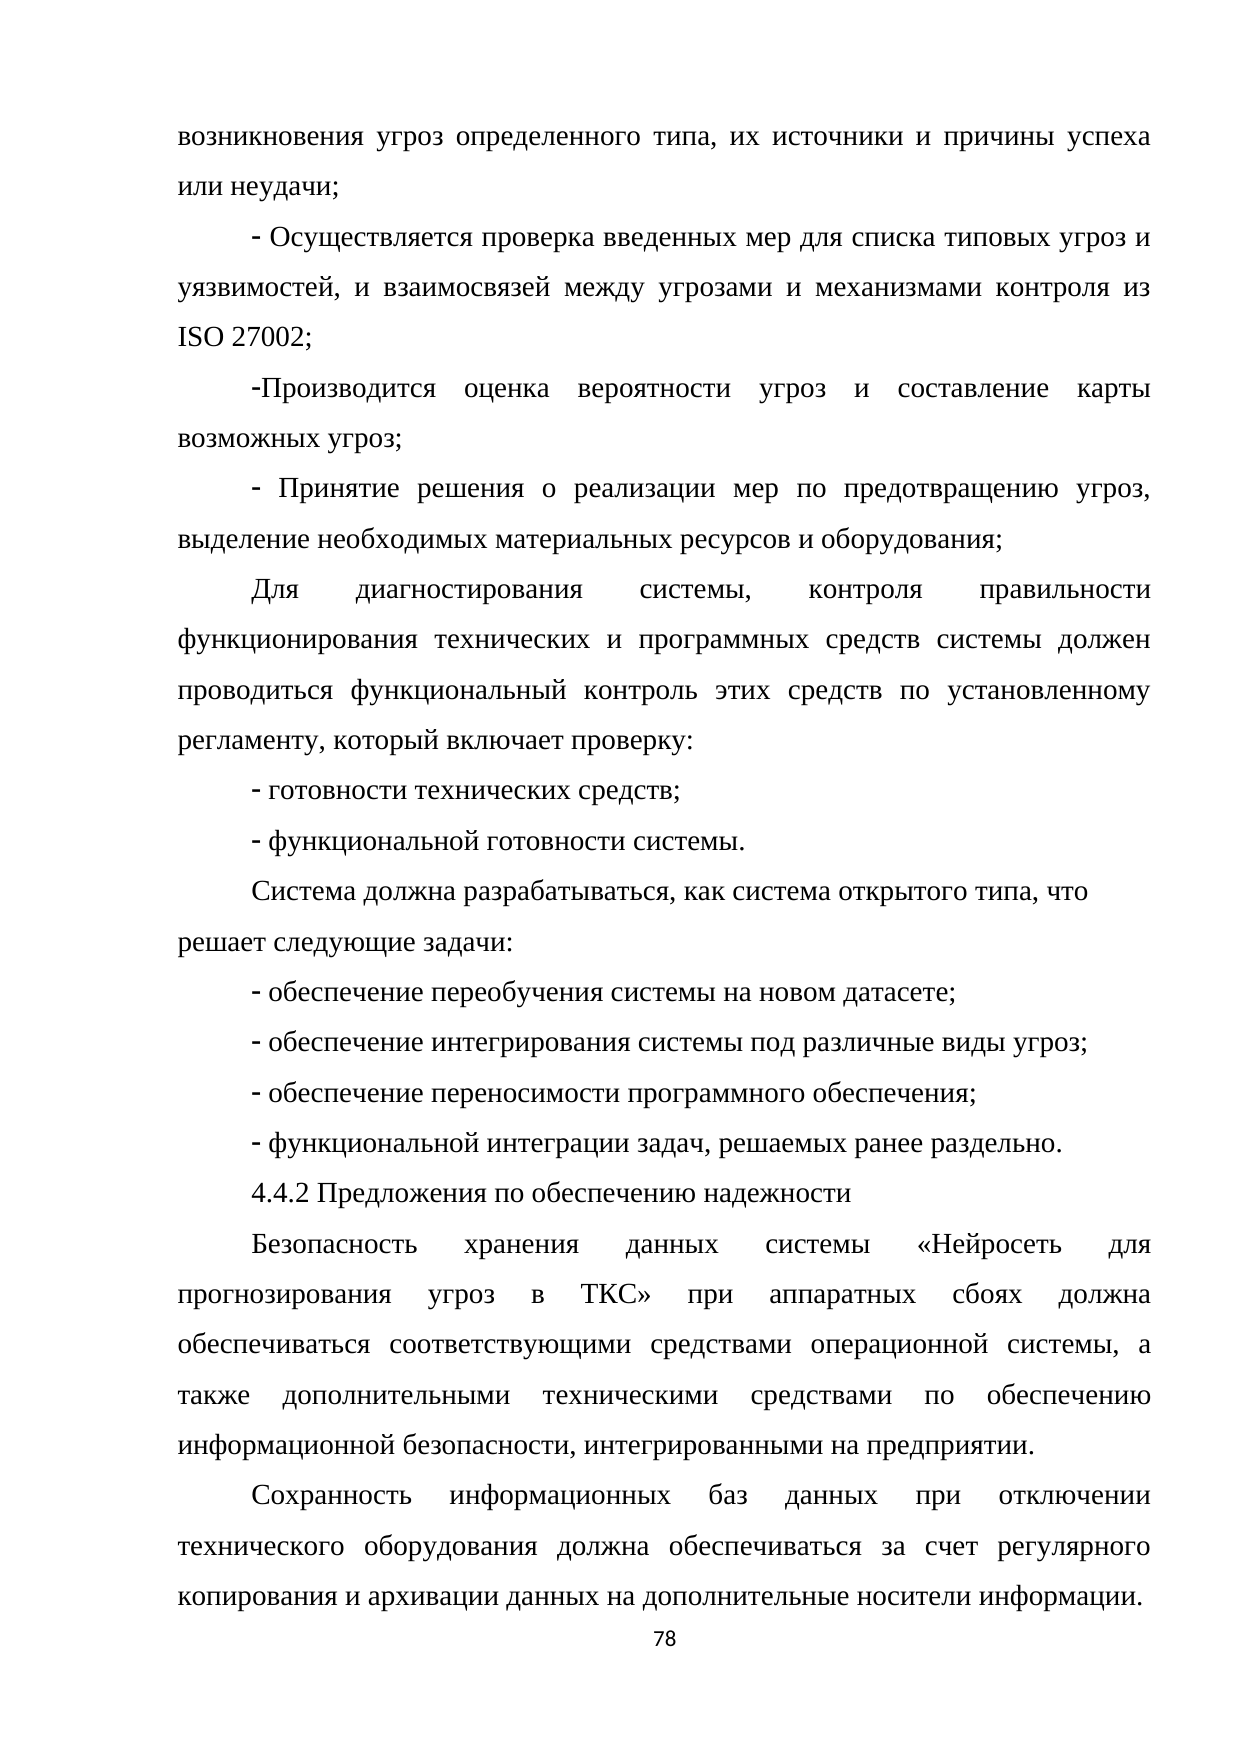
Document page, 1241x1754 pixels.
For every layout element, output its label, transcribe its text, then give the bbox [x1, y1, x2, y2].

text обеспечение переносимости программного обеспечения; [177, 1075, 1152, 1108]
text Осуществляется проверка введенных мер для списка типовых угроз и уязвимостей, и взаимосвязей между угрозами и механизмами контроля из ISO 27002; [177, 219, 1152, 353]
text обеспечение интегрирования системы под различные виды угроз; [177, 1024, 1152, 1058]
text функциональной интеграции задач, решаемых ранее раздельно. [177, 1125, 1152, 1159]
text Принятие решения о реализации мер по предотвращению угроз, выделение необходимых материальных ресурсов и оборудования; [177, 471, 1152, 554]
text Система должна разрабатываться, как система открытого типа, что решает следующие задачи: [177, 873, 1152, 957]
text обеспечение переобучения системы на новом датасете; [177, 974, 1152, 1008]
text готовности технических средств; [177, 772, 1152, 806]
text функциональной готовности системы. [177, 823, 1152, 857]
text Для диагностирования системы, контроля правильности функционирования технических и программных средств системы должен проводиться функциональный контроль этих средств по установленному регламенту, который включает проверку: [177, 571, 1152, 756]
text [177, 118, 1152, 202]
text Сохранность информационных баз данных при отключении технического оборудования должна обеспечиваться за счет регулярного копирования и архивации данных на дополнительные носители информации. [177, 1477, 1152, 1612]
text Производится оценка вероятности угроз и составление карты возможных угроз; [177, 370, 1152, 454]
text Предложения по обеспечению надежности [177, 1176, 1152, 1209]
text Безопасность хранения данных системы «Нейросеть для прогнозирования угроз в ТКС» при аппаратных сбоях должна обеспечиваться соответствующими средствами операционной системы, а также дополнительными техническими средствами по обеспечению информационной безопасности, интегрированными на предприятии. [177, 1226, 1152, 1461]
